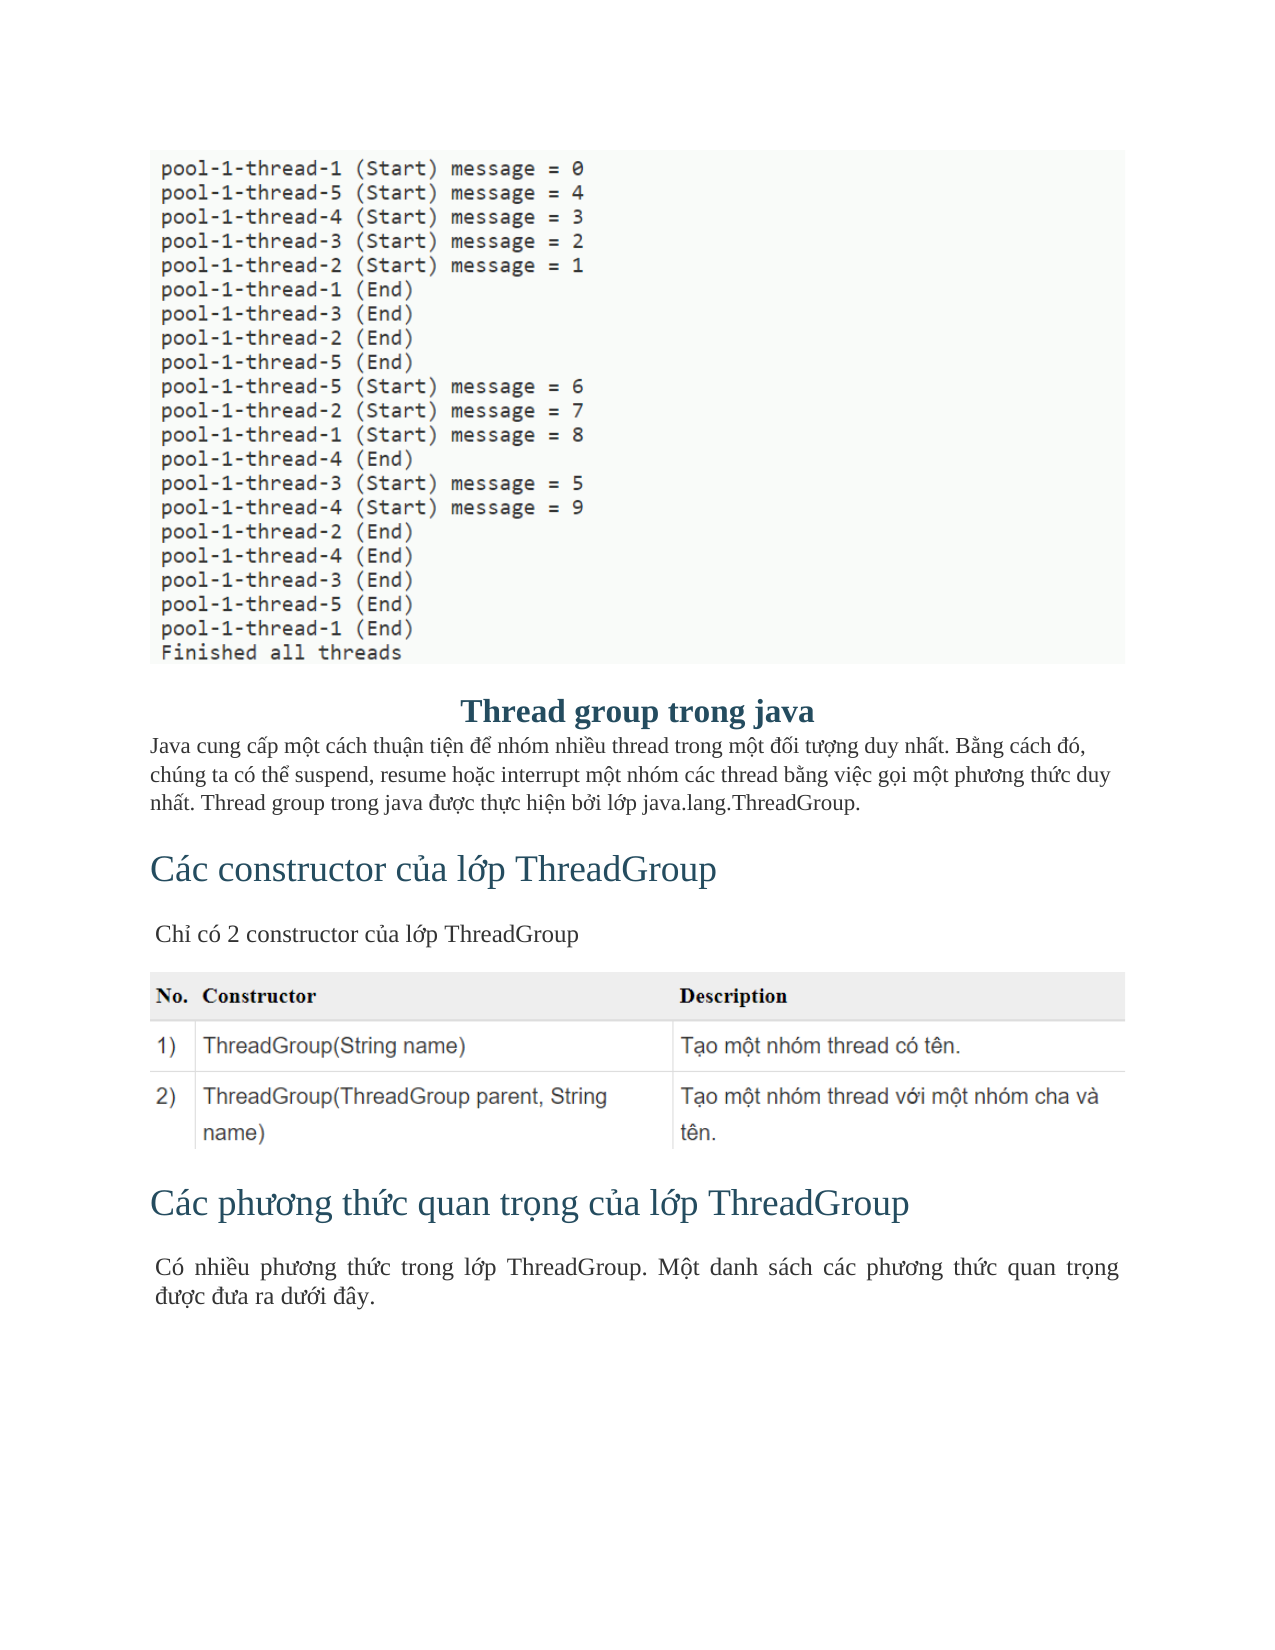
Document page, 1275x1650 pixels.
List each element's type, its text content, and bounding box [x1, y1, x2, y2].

picture [150, 150, 1125, 664]
subtitle Các constructor của lớp ThreadGroup [150, 847, 1125, 890]
text Có nhiều phương thức trong lớp ThreadGroup. Một danh sách các phương thức quan trọng được đưa ra dưới đây. [155, 1252, 1120, 1310]
subtitle Các phương thức quan trọng của lớp ThreadGroup [150, 1180, 1125, 1223]
text Chỉ có 2 constructor của lớp ThreadGroup [155, 919, 1120, 948]
text Java cung cấp một cách thuận tiện để nhóm nhiều thread trong một đối tượng duy nhất. Bằng cách đó, chúng ta có thể suspend, resume hoặc interrupt một nhóm các thread bằng việc gọi một phương thức duy nhất. Thread group trong java được thực hiện bởi lớp java.lang.ThreadGroup. [150, 732, 1125, 816]
subtitle Thread group trong java [150, 691, 1125, 729]
picture [150, 972, 1125, 1149]
